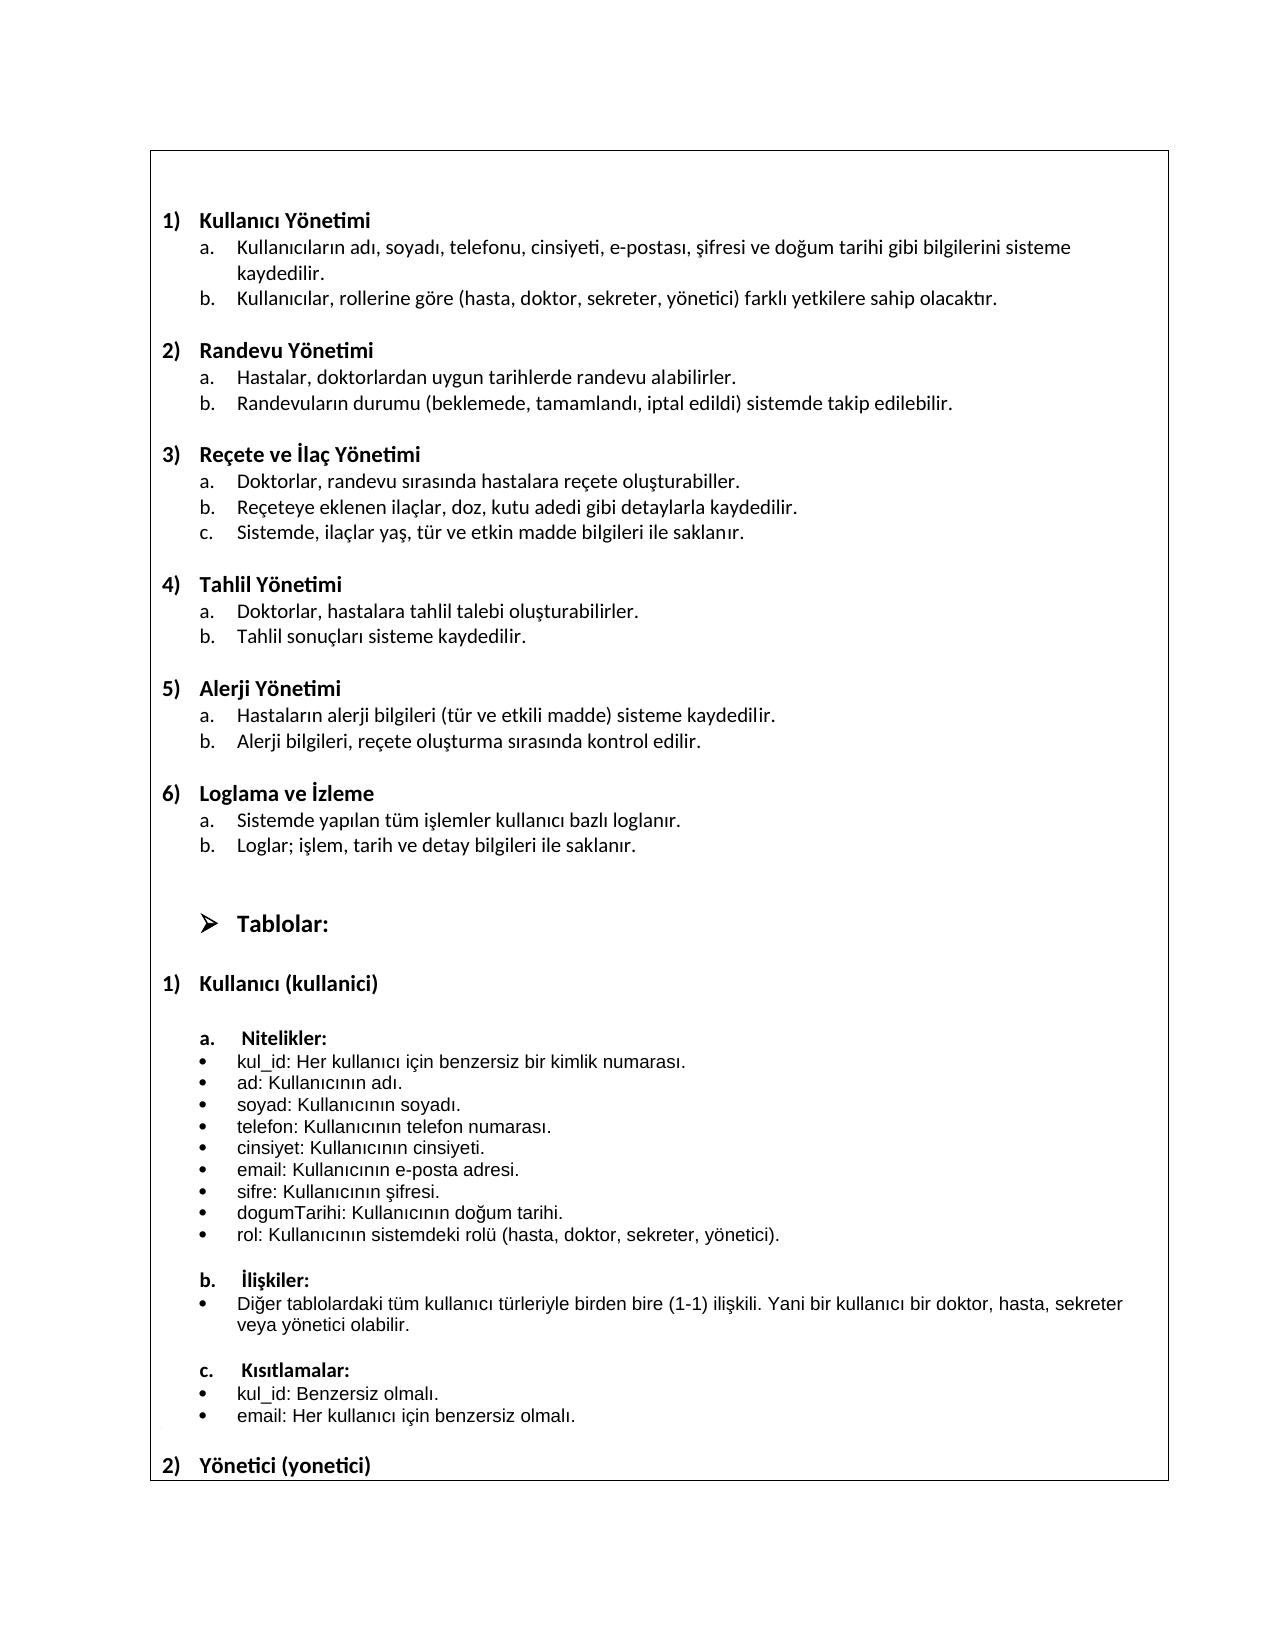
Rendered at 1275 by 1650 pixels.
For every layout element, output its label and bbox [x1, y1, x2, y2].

table_header [151, 151, 1168, 1479]
